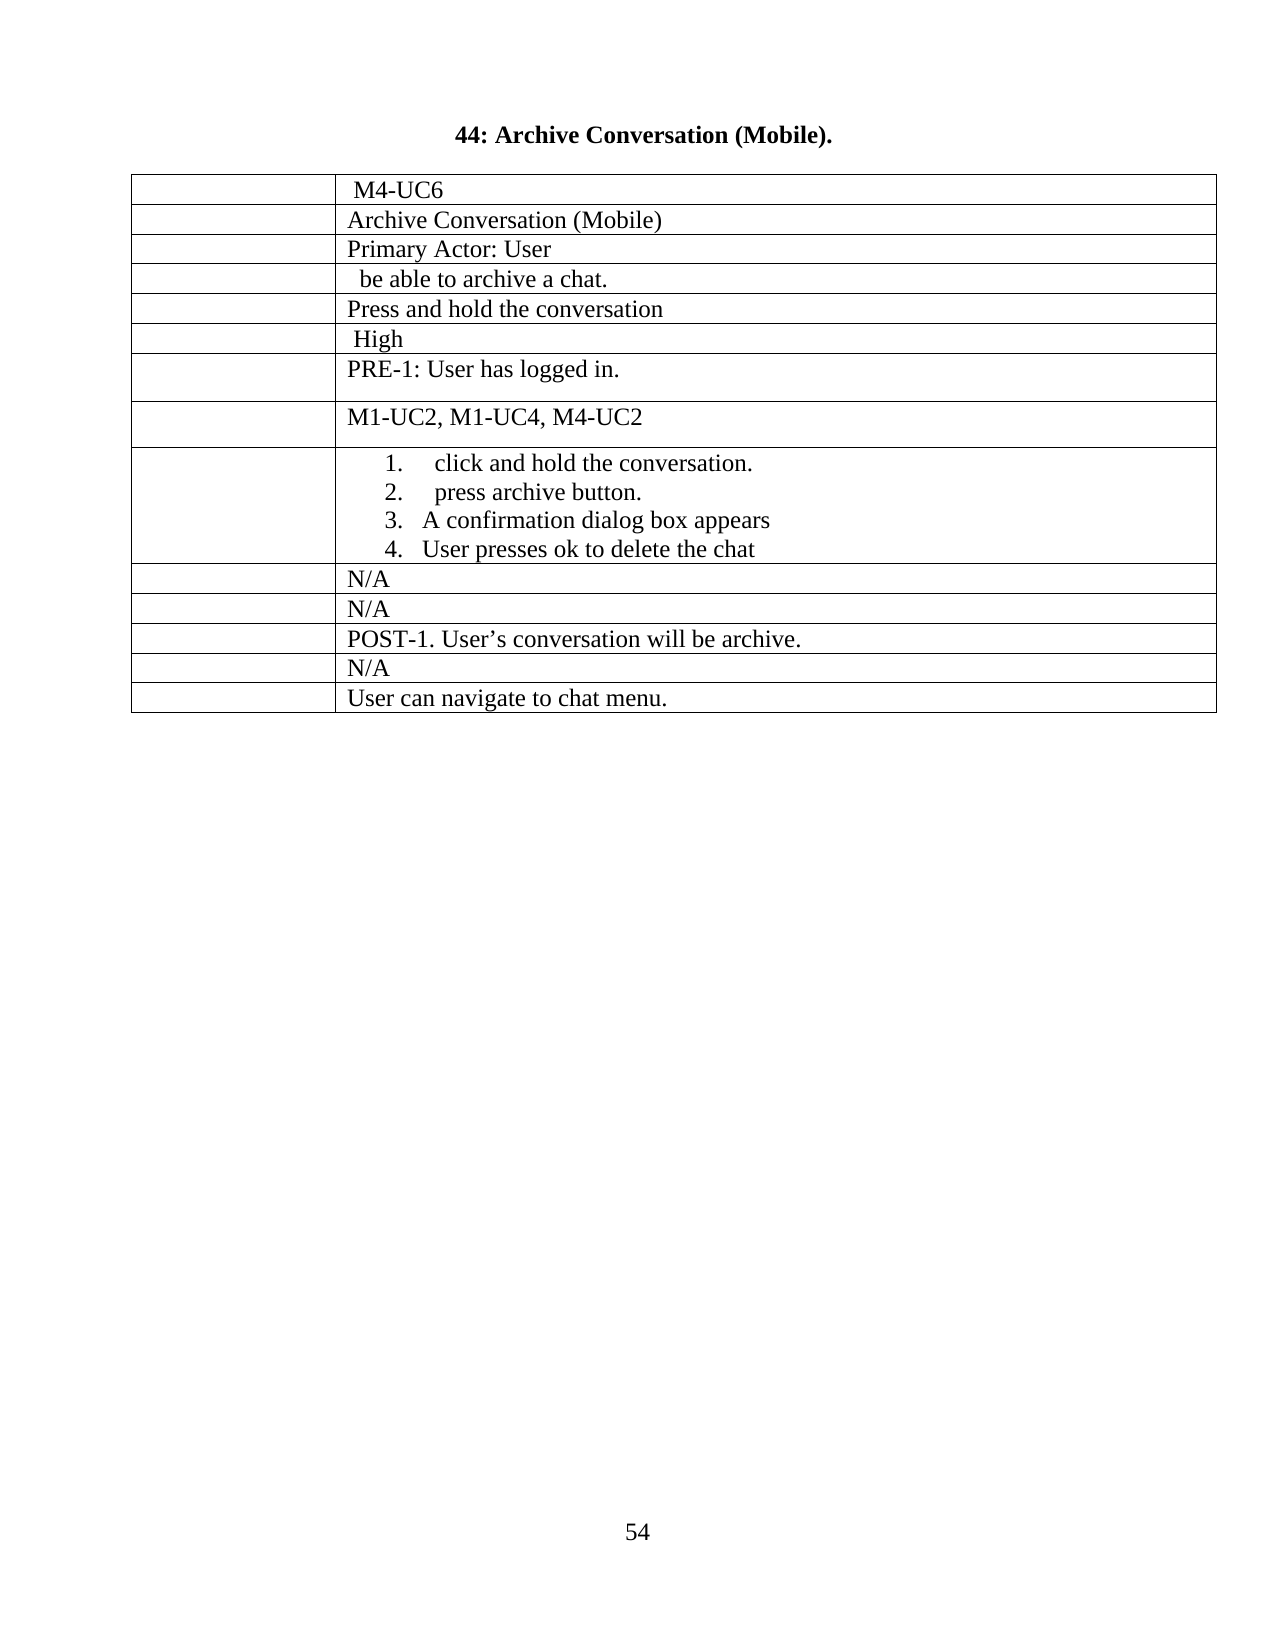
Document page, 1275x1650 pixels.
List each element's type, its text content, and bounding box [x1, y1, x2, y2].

table_cell [132, 402, 335, 447]
table_cell [132, 264, 335, 293]
table_cell [132, 205, 335, 233]
table_cell [132, 654, 335, 682]
table_cell [132, 594, 335, 623]
table_cell User can navigate to chat menu. [336, 683, 1216, 712]
table_cell [132, 354, 335, 401]
table_cell Primary Actor: User [336, 235, 1216, 263]
table_cell click and hold the conversation. press archive button. A confirmation dialog box appears User presses ok to delete the chat [336, 448, 1216, 563]
table_cell [132, 294, 335, 323]
table_cell PRE-1: User has logged in. [336, 354, 1216, 401]
table_cell N/A [336, 594, 1216, 623]
table_cell [132, 235, 335, 263]
table_cell be able to archive a chat. [336, 264, 1216, 293]
table_cell M1-UC2, M1-UC4, M4-UC2 [336, 402, 1216, 447]
table_cell [132, 683, 335, 712]
text 44: Archive Conversation (Mobile). [120, 120, 1155, 149]
table_cell Archive Conversation (Mobile) [336, 205, 1216, 233]
table_cell High [336, 324, 1216, 353]
table_cell [132, 324, 335, 353]
table_cell N/A [336, 654, 1216, 682]
table_header [132, 175, 335, 204]
table_header M4-UC6 [336, 175, 1216, 204]
table_cell Press and hold the conversation [336, 294, 1216, 323]
table_cell [132, 564, 335, 593]
table_cell [132, 624, 335, 652]
table_cell [132, 448, 335, 563]
table_cell POST-1. User’s conversation will be archive. [336, 624, 1216, 652]
table_cell N/A [336, 564, 1216, 593]
